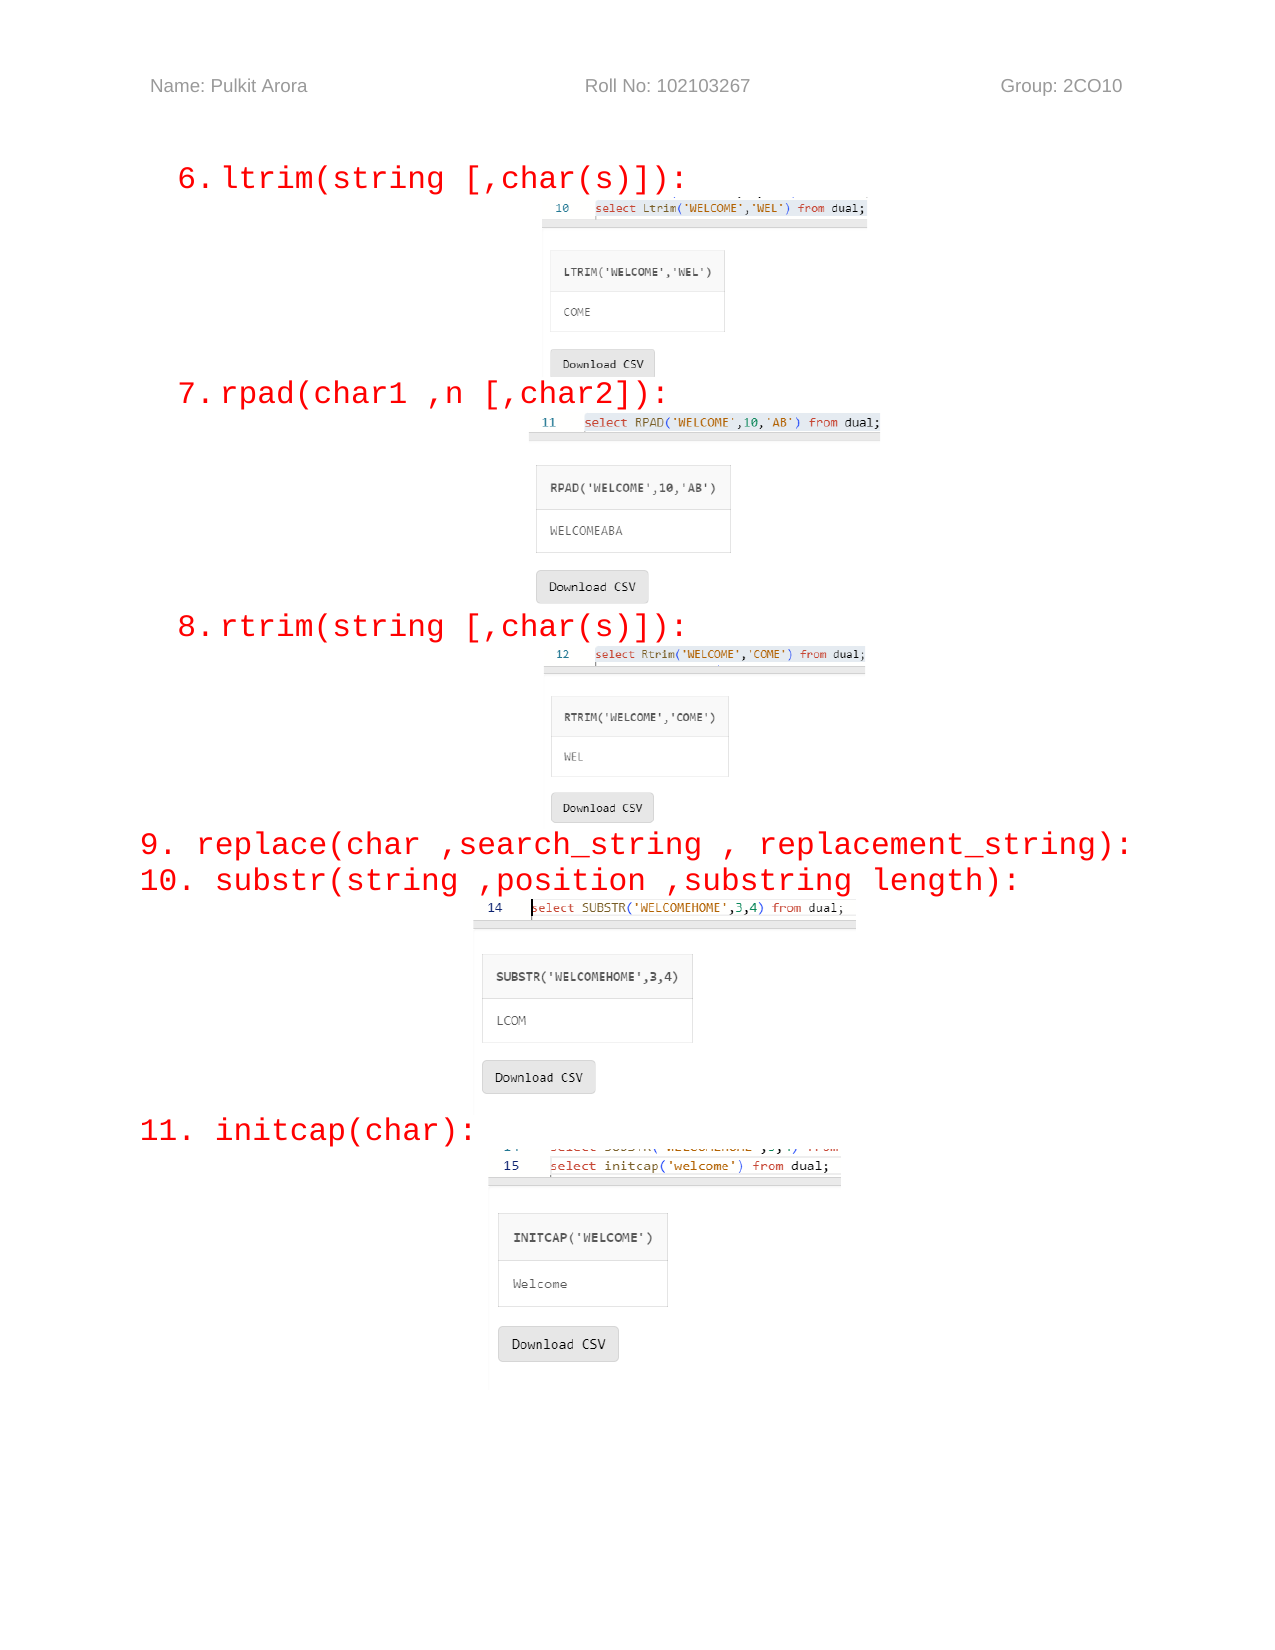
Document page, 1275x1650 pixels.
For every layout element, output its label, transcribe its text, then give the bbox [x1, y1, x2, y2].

picture [488, 1149, 841, 1390]
list ltrim(string [,char(s)]): [177, 162, 1189, 198]
picture [543, 645, 866, 829]
text 10. substr(string ,position ,substring length): [139, 864, 1189, 899]
text 9. replace(char ,search_string , replacement_string): [139, 829, 1189, 864]
picture [528, 412, 881, 611]
list rtrim(string [,char(s)]): [177, 610, 1189, 646]
list rpad(char1 ,n [,char2]): [177, 377, 1189, 412]
text 11. initcap(char): [139, 1114, 1189, 1149]
picture [542, 197, 868, 377]
picture [473, 899, 856, 1115]
